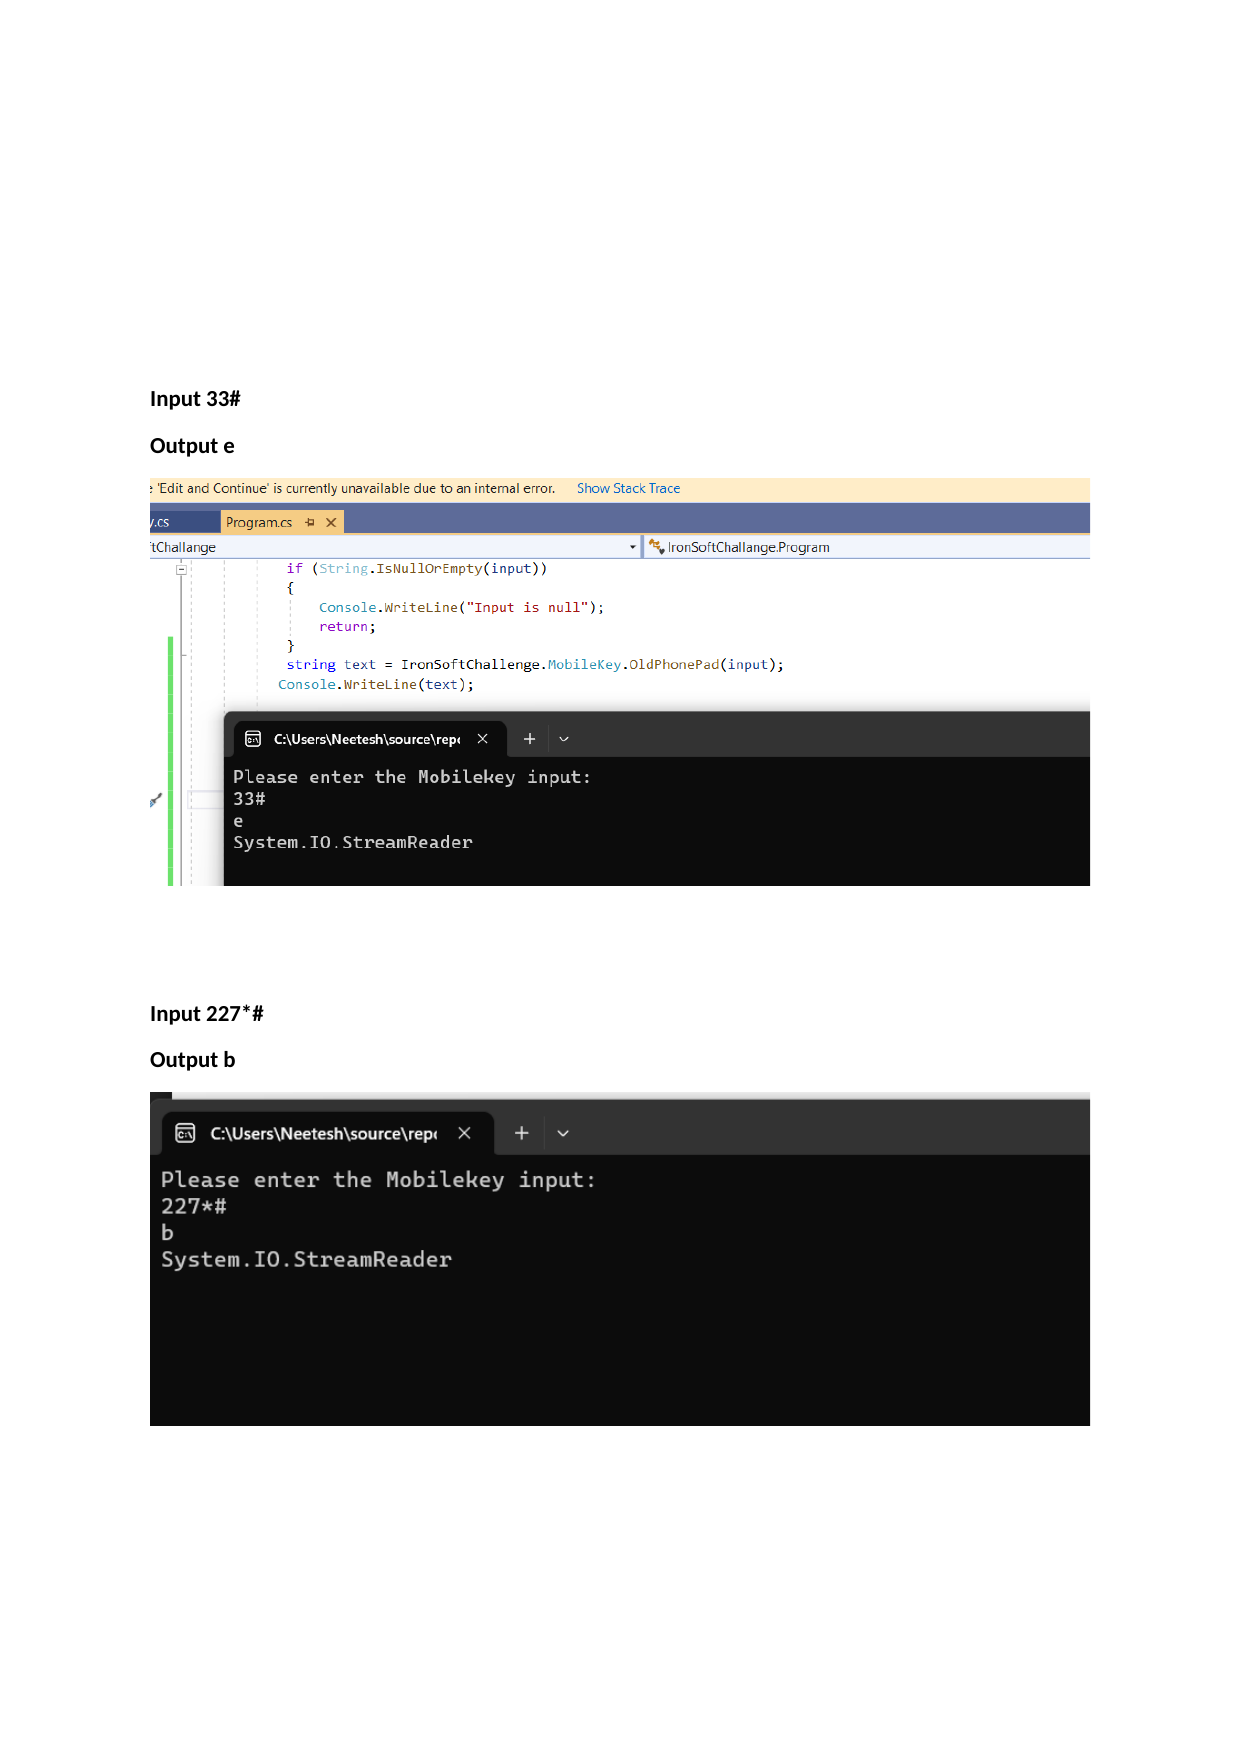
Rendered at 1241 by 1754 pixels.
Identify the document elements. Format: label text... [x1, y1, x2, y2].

text Input 227*# [150, 999, 1090, 1027]
picture [150, 1092, 1091, 1426]
text Input 33# [150, 384, 1090, 412]
text Output e [150, 431, 1090, 459]
text Output b [150, 1046, 1090, 1073]
picture [150, 478, 1091, 886]
